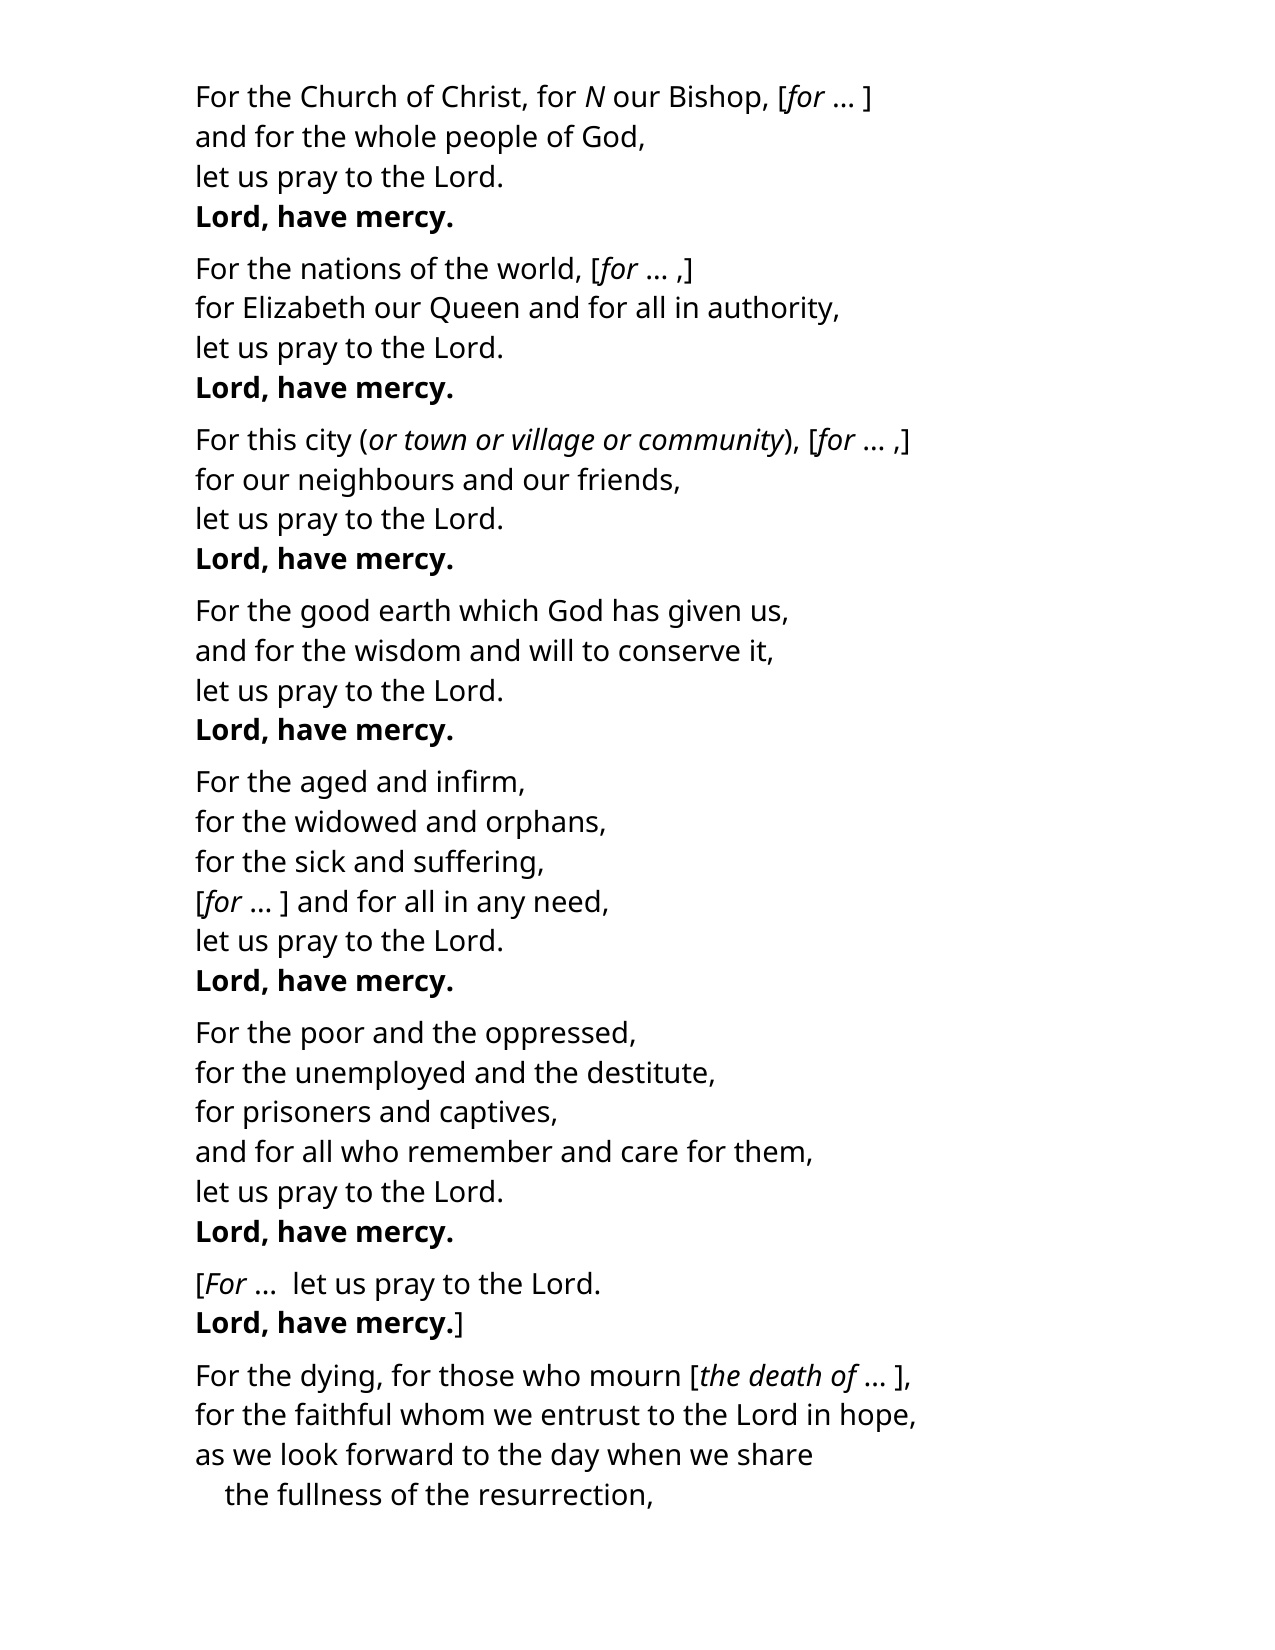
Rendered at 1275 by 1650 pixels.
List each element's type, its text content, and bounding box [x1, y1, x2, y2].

text For the poor and the oppressed, for the unemployed and the destitute, for prisoners and captives, and for all who remember and care for them, let us pray to the Lord. Lord, have mercy. [195, 1012, 1198, 1251]
text For the aged and infirm, for the widowed and orphans, for the sick and suffering, [for … ] and for all in any need, let us pray to the Lord. Lord, have mercy. [195, 762, 1198, 1000]
text For this city (or town or village or community), [for … ,] for our neighbours and our friends, let us pray to the Lord. Lord, have mercy. [195, 419, 1198, 578]
text For the Church of Christ, for N our Bishop, [for … ] and for the whole people of God, let us pray to the Lord. Lord, have mercy. [195, 77, 1198, 236]
text For the nations of the world, [for … ,] for Elizabeth our Queen and for all in authority, let us pray to the Lord. Lord, have mercy. [195, 248, 1198, 407]
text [195, 1355, 1198, 1514]
text For the good earth which God has given us, and for the wisdom and will to conserve it, let us pray to the Lord. Lord, have mercy. [195, 591, 1198, 749]
text [For … let us pray to the Lord. Lord, have mercy.] [195, 1263, 1198, 1342]
